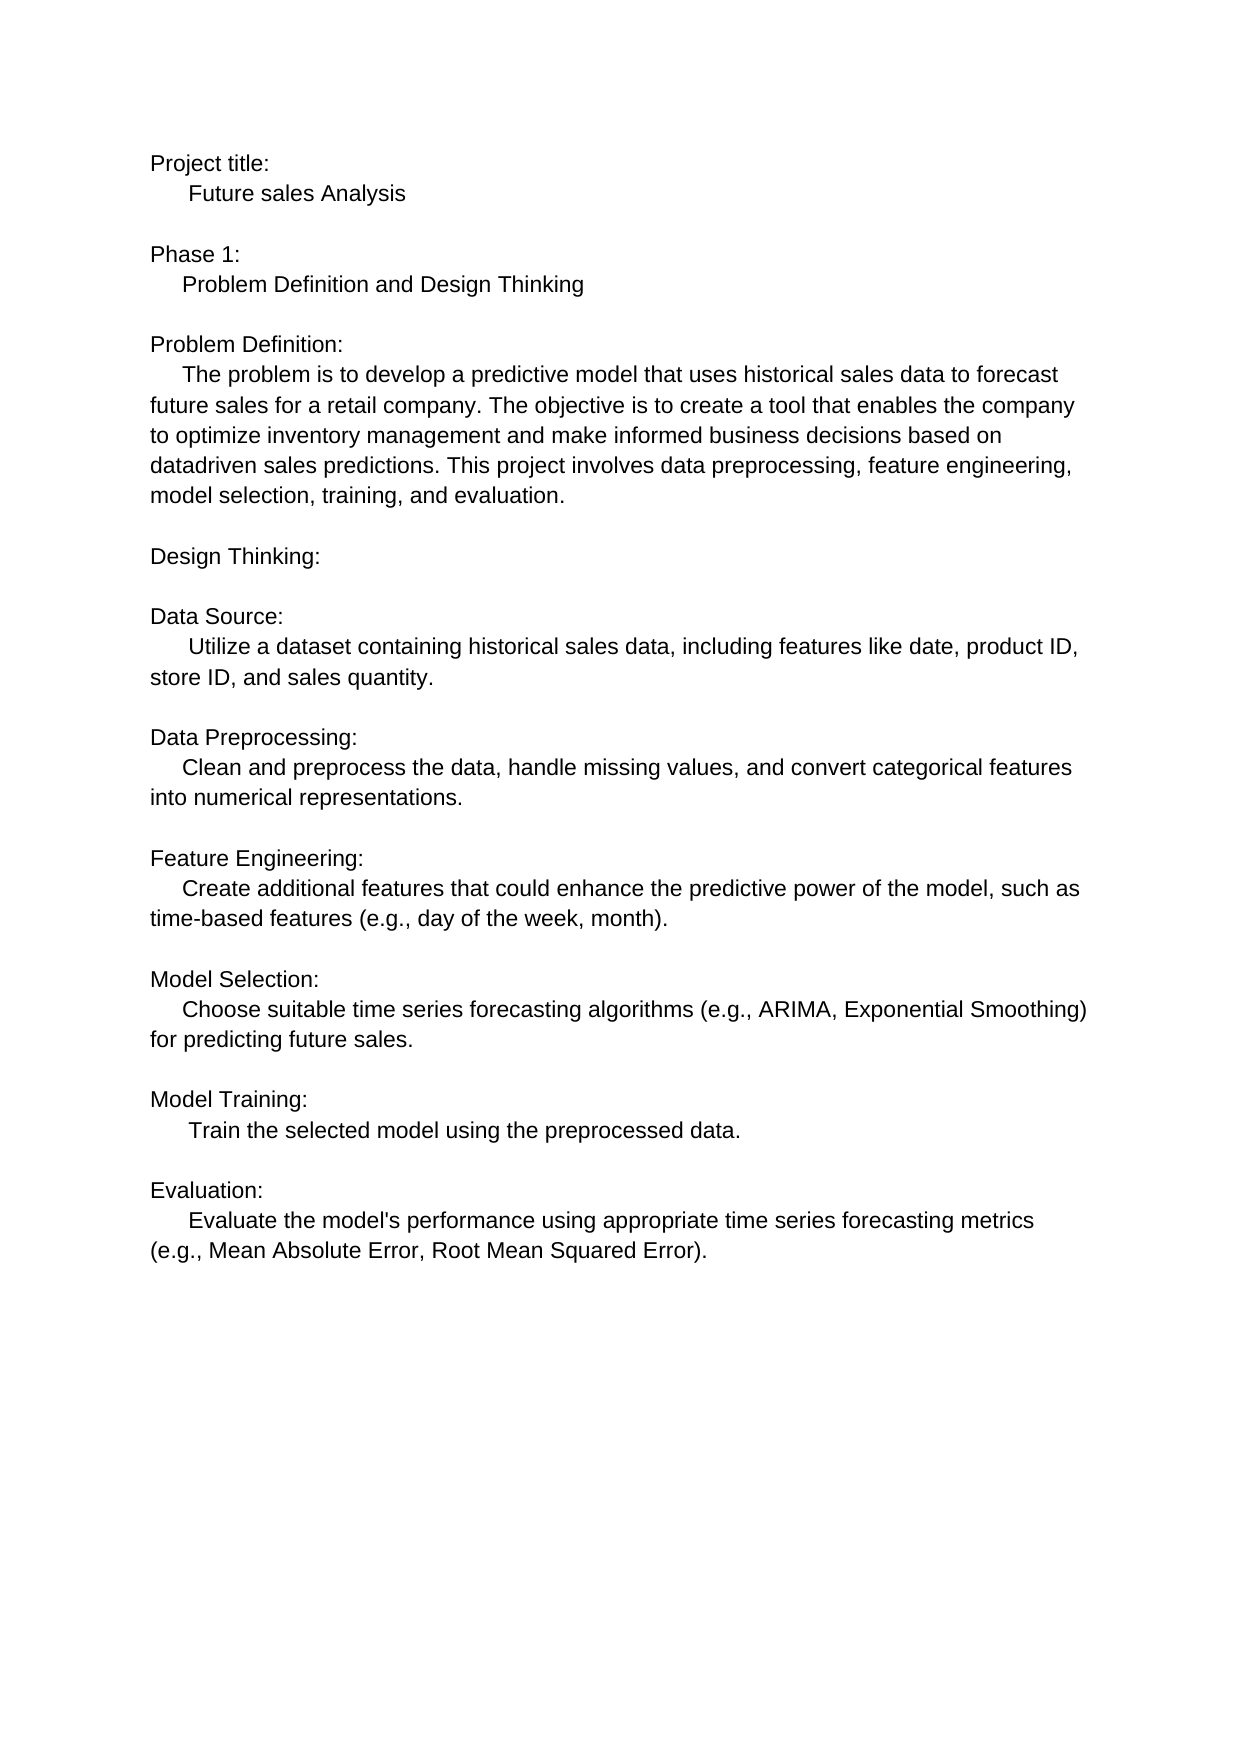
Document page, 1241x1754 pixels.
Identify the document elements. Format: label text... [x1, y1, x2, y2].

text Data Source: [150, 603, 1090, 629]
text Choose suitable time series forecasting algorithms (e.g., ARIMA, Exponential Smoothing) for predicting future sales. [150, 996, 1090, 1052]
text Utilize a dataset containing historical sales data, including features like date, product ID, store ID, and sales quantity. [150, 633, 1090, 690]
text Phase 1: [150, 241, 1090, 267]
text Problem Definition and Design Thinking [150, 271, 1090, 297]
text Evaluate the model's performance using appropriate time series forecasting metrics (e.g., Mean Absolute Error, Root Mean Squared Error). [150, 1207, 1090, 1264]
text Model Selection: [150, 966, 1090, 992]
text Evaluation: [150, 1177, 1090, 1203]
text Project title: [150, 150, 1090, 176]
text Train the selected model using the preprocessed data. [150, 1117, 1090, 1143]
text Design Thinking: [150, 543, 1090, 569]
text Model Training: [150, 1086, 1090, 1113]
text Feature Engineering: [150, 845, 1090, 871]
text The problem is to develop a predictive model that uses historical sales data to forecast future sales for a retail company. The objective is to create a tool that enables the company to optimize inventory management and make informed business decisions based on datadriven sales predictions. This project involves data preprocessing, feature engineering, model selection, training, and evaluation. [150, 361, 1090, 509]
text Clean and preprocess the data, handle missing values, and convert categorical features into numerical representations. [150, 754, 1090, 811]
text Create additional features that could enhance the predictive power of the model, such as time-based features (e.g., day of the week, month). [150, 875, 1090, 932]
text Problem Definition: [150, 331, 1090, 358]
text Future sales Analysis [150, 180, 1090, 207]
text Data Preprocessing: [150, 724, 1090, 750]
